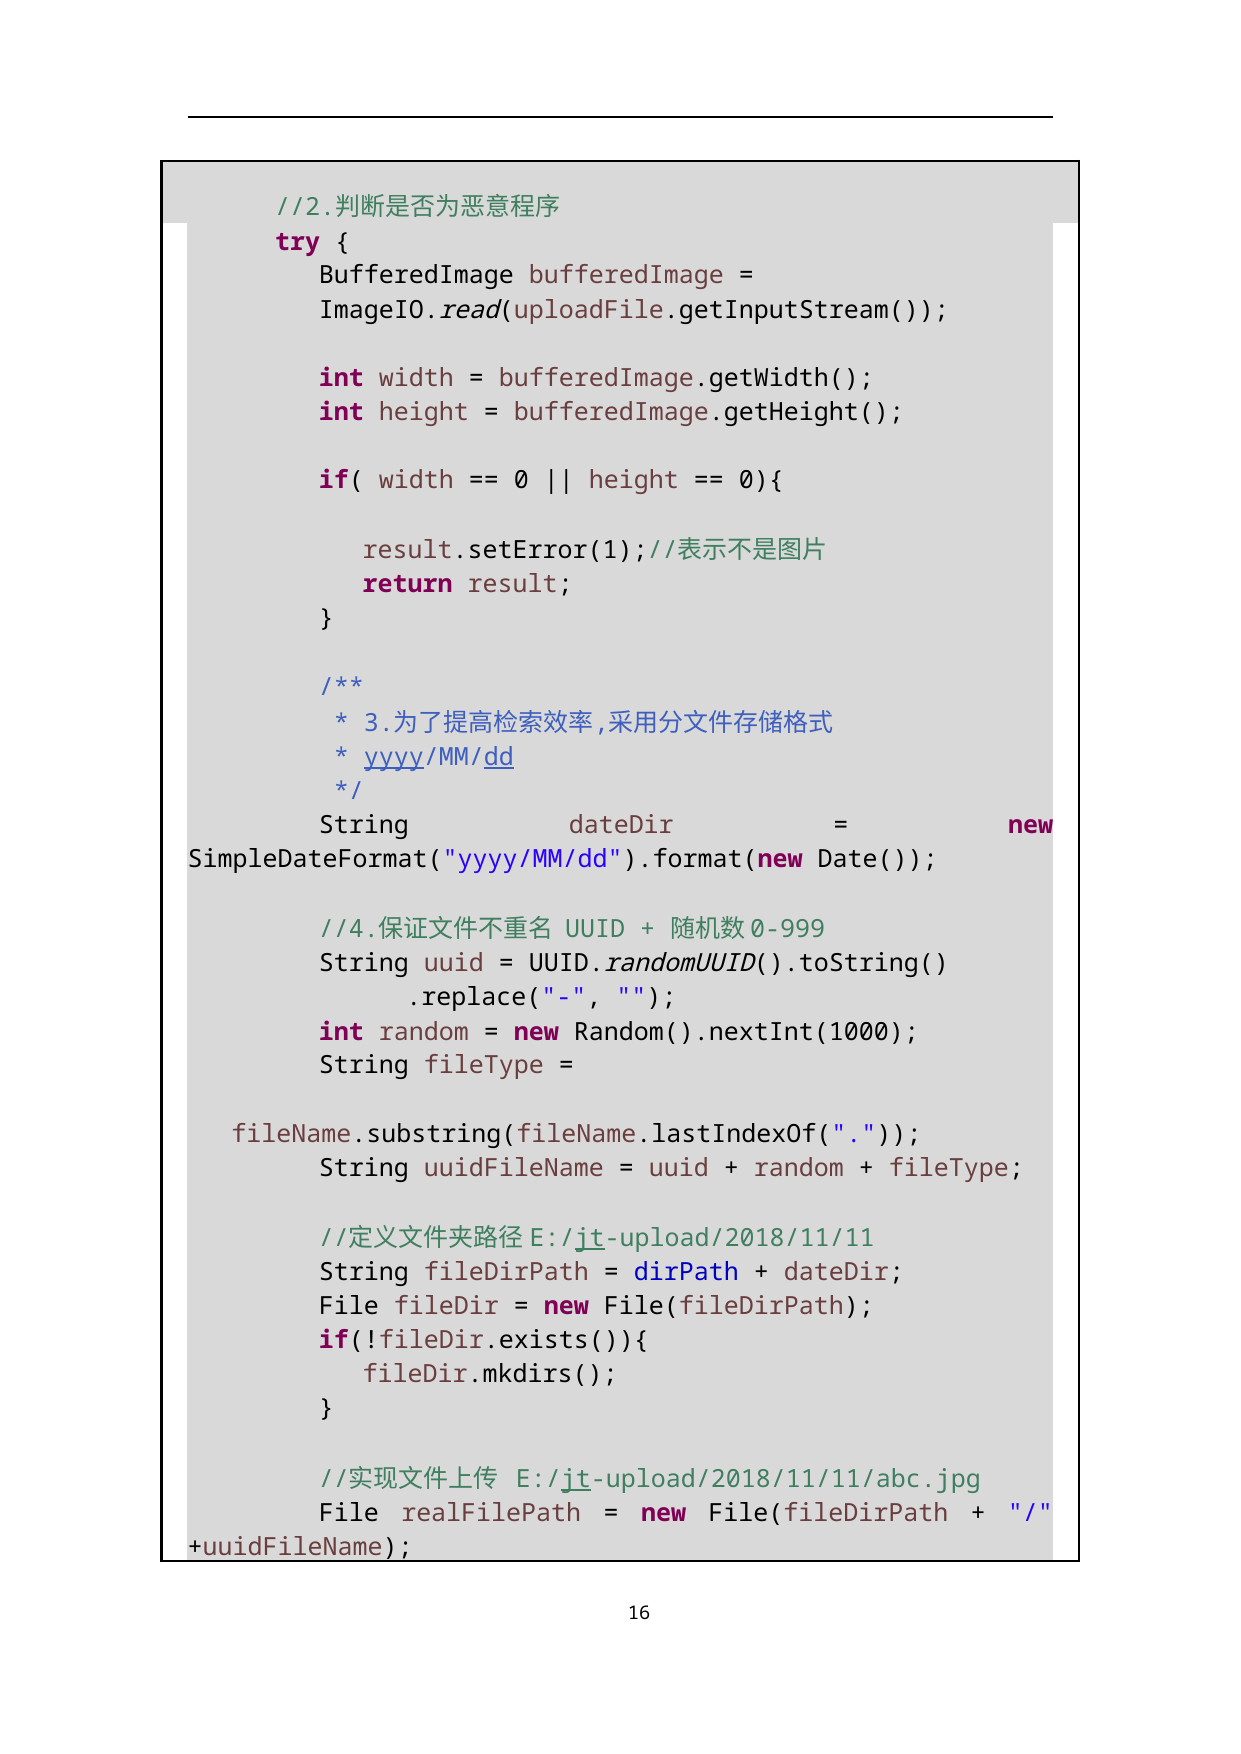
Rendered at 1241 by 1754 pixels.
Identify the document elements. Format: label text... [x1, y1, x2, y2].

text if(!fileDir.exists()){ [187, 1322, 1053, 1356]
text int width = bufferedImage.getWidth(); [187, 359, 1053, 393]
text try { [187, 223, 1053, 257]
text File fileDir = new File(fileDirPath); [187, 1288, 1053, 1322]
text fileDir.mkdirs(); [187, 1356, 1053, 1390]
text //实现文件上传 E:/jt-upload/2018/11/11/abc.jpg [187, 1458, 1053, 1494]
text /** [187, 668, 1053, 702]
text fileName.substring(fileName.lastIndexOf(".")); [187, 1081, 1053, 1149]
text if( width == 0 || height == 0){ [187, 462, 1053, 496]
text return result; [187, 566, 1053, 600]
text int random = new Random().nextInt(1000); [187, 1013, 1053, 1047]
text * yyyy/MM/dd [187, 738, 1053, 772]
text ImageIO.read(uploadFile.getInputStream()); [187, 291, 1053, 325]
text String fileDirPath = dirPath + dateDir; [187, 1254, 1053, 1288]
text result.setError(1);//表示不是图片 [187, 530, 1053, 566]
text } [187, 1390, 1053, 1424]
text .replace("-", ""); [187, 979, 1053, 1013]
text int height = bufferedImage.getHeight(); [187, 393, 1053, 427]
text File realFilePath = new File(fileDirPath + "/" +uuidFileName); [187, 1494, 1053, 1560]
text //2.判断是否为恶意程序 [163, 162, 1078, 223]
text String dateDir = new SimpleDateFormat("yyyy/MM/dd").format(new Date()); [187, 807, 1053, 875]
text String uuidFileName = uuid + random + fileType; [187, 1149, 1053, 1183]
text BufferedImage bufferedImage = [187, 257, 1053, 291]
text } [187, 600, 1053, 634]
text //定义文件夹路径 E:/jt-upload/2018/11/11 [187, 1217, 1053, 1254]
text String uuid = UUID.randomUUID().toString() [187, 945, 1053, 979]
text * 3.为了提高检索效率,采用分文件存储格式 [187, 702, 1053, 738]
text //4.保证文件不重名 UUID + 随机数0-999 [187, 909, 1053, 945]
text */ [187, 772, 1053, 807]
text String fileType = [187, 1047, 1053, 1081]
